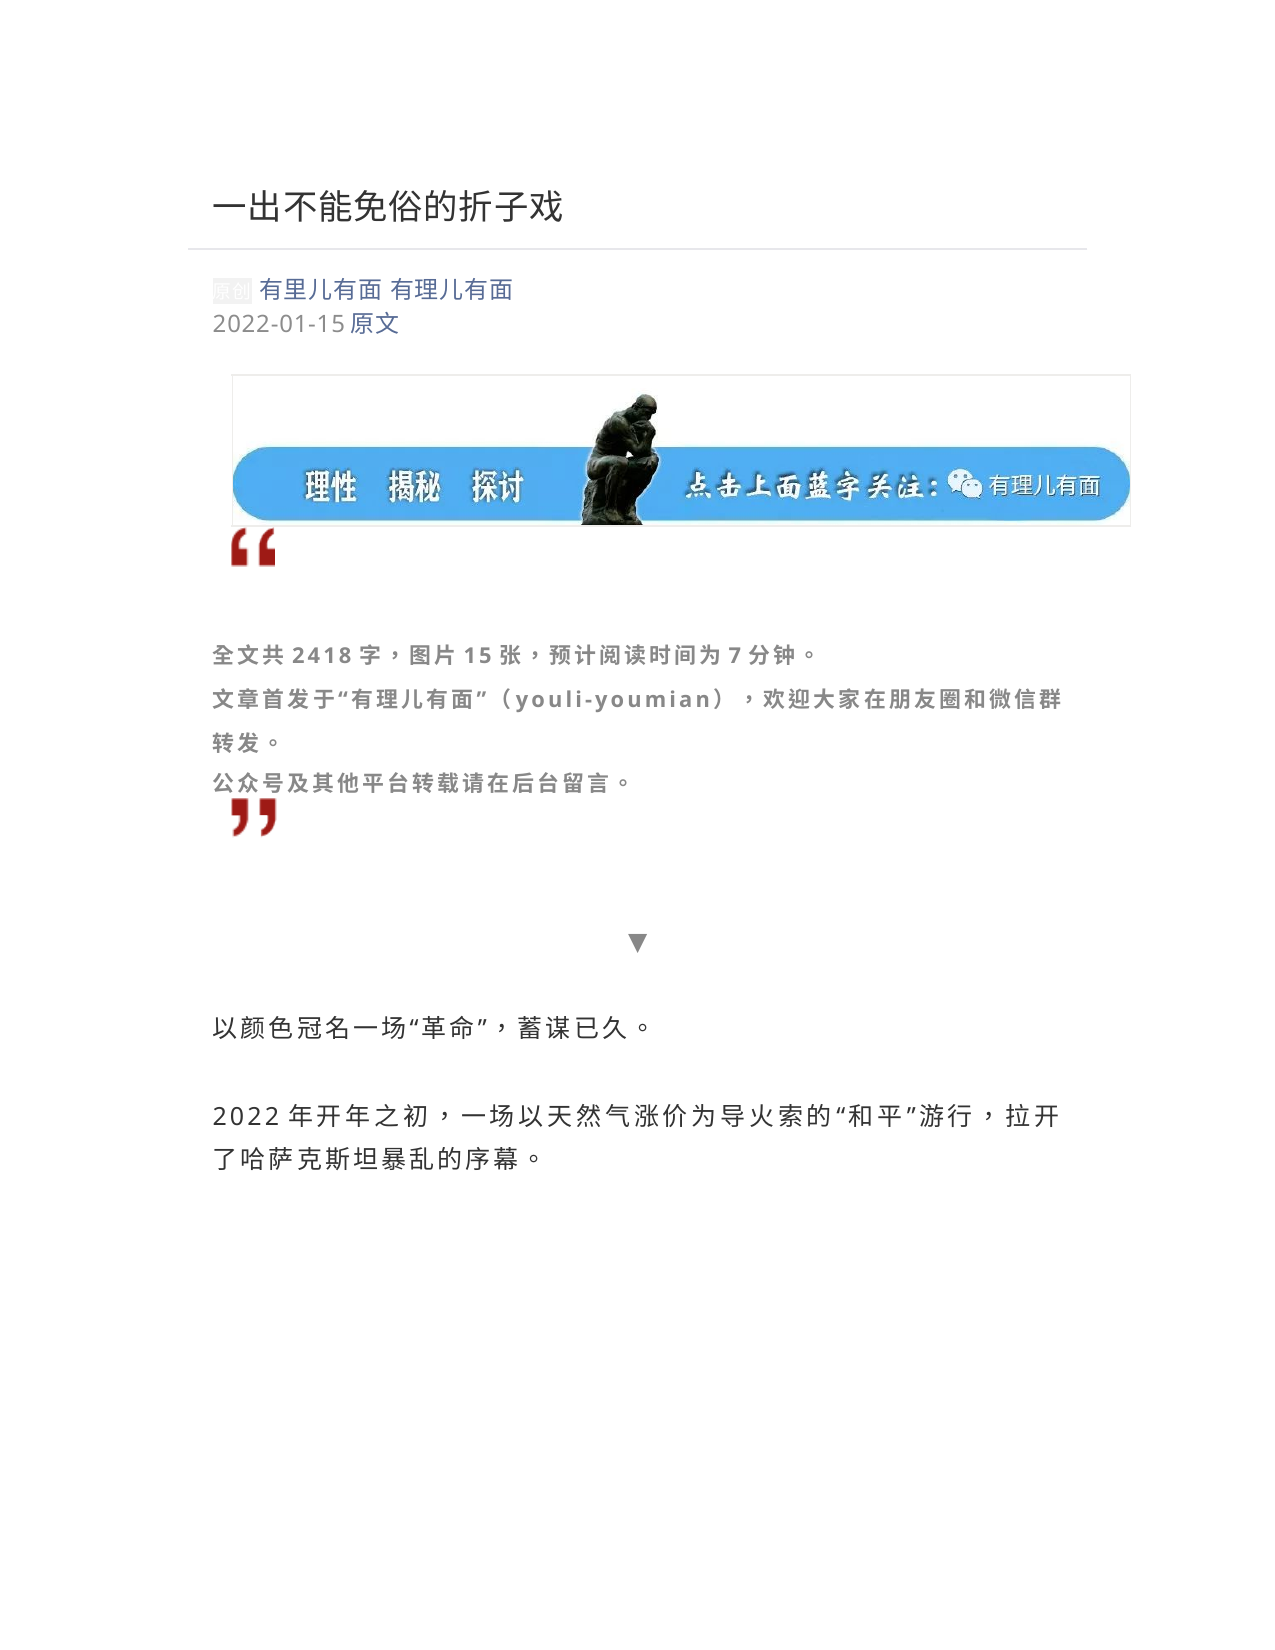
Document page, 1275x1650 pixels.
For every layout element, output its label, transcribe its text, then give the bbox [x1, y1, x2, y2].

text ▼ [212, 917, 1062, 957]
text 以颜色冠名一场“革命”，蓄谋已久。 [212, 1001, 1062, 1045]
picture [231, 527, 275, 567]
list 原创 有里儿有面 有理儿有面 [212, 272, 1062, 306]
picture [231, 798, 277, 838]
title 一出不能免俗的折子戏 [187, 150, 1087, 250]
text 2022-01-15原文 发表于 [212, 306, 1062, 340]
picture [233, 376, 1130, 525]
text 全文共2418字，图片15张，预计阅读时间为7分钟。 [212, 630, 1062, 670]
text 文章首发于“有理儿有面”（youli-youmian），欢迎大家在朋友圈和微信群转发。 [212, 670, 1062, 757]
text 公众号及其他平台转载请在后台留言。 [212, 757, 1062, 797]
text 2022年开年之初，一场以天然气涨价为导火索的“和平”游行，拉开了哈萨克斯坦暴乱的序幕。 [212, 1089, 1062, 1176]
